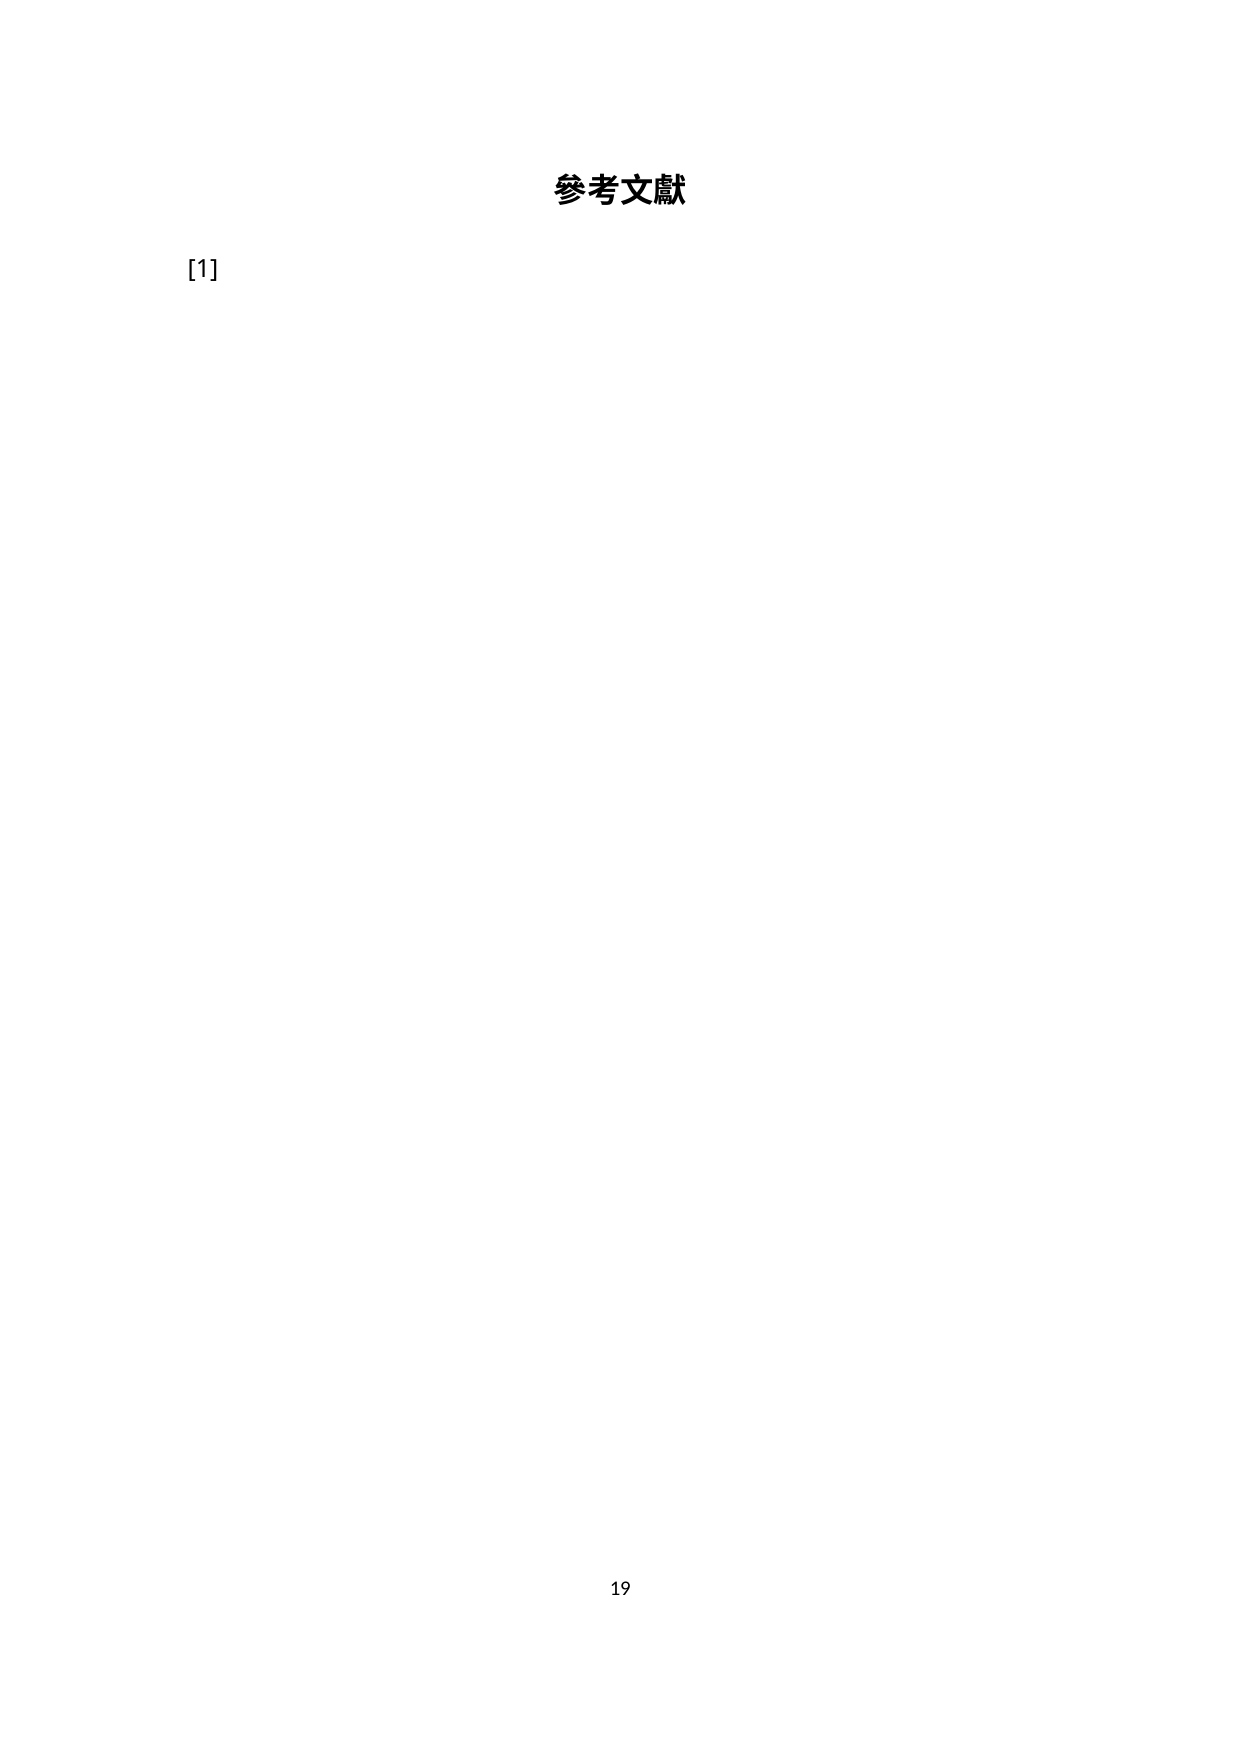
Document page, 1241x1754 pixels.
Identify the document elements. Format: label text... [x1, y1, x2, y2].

text 參考文獻 [187, 150, 1053, 225]
text [1] [187, 249, 1053, 287]
